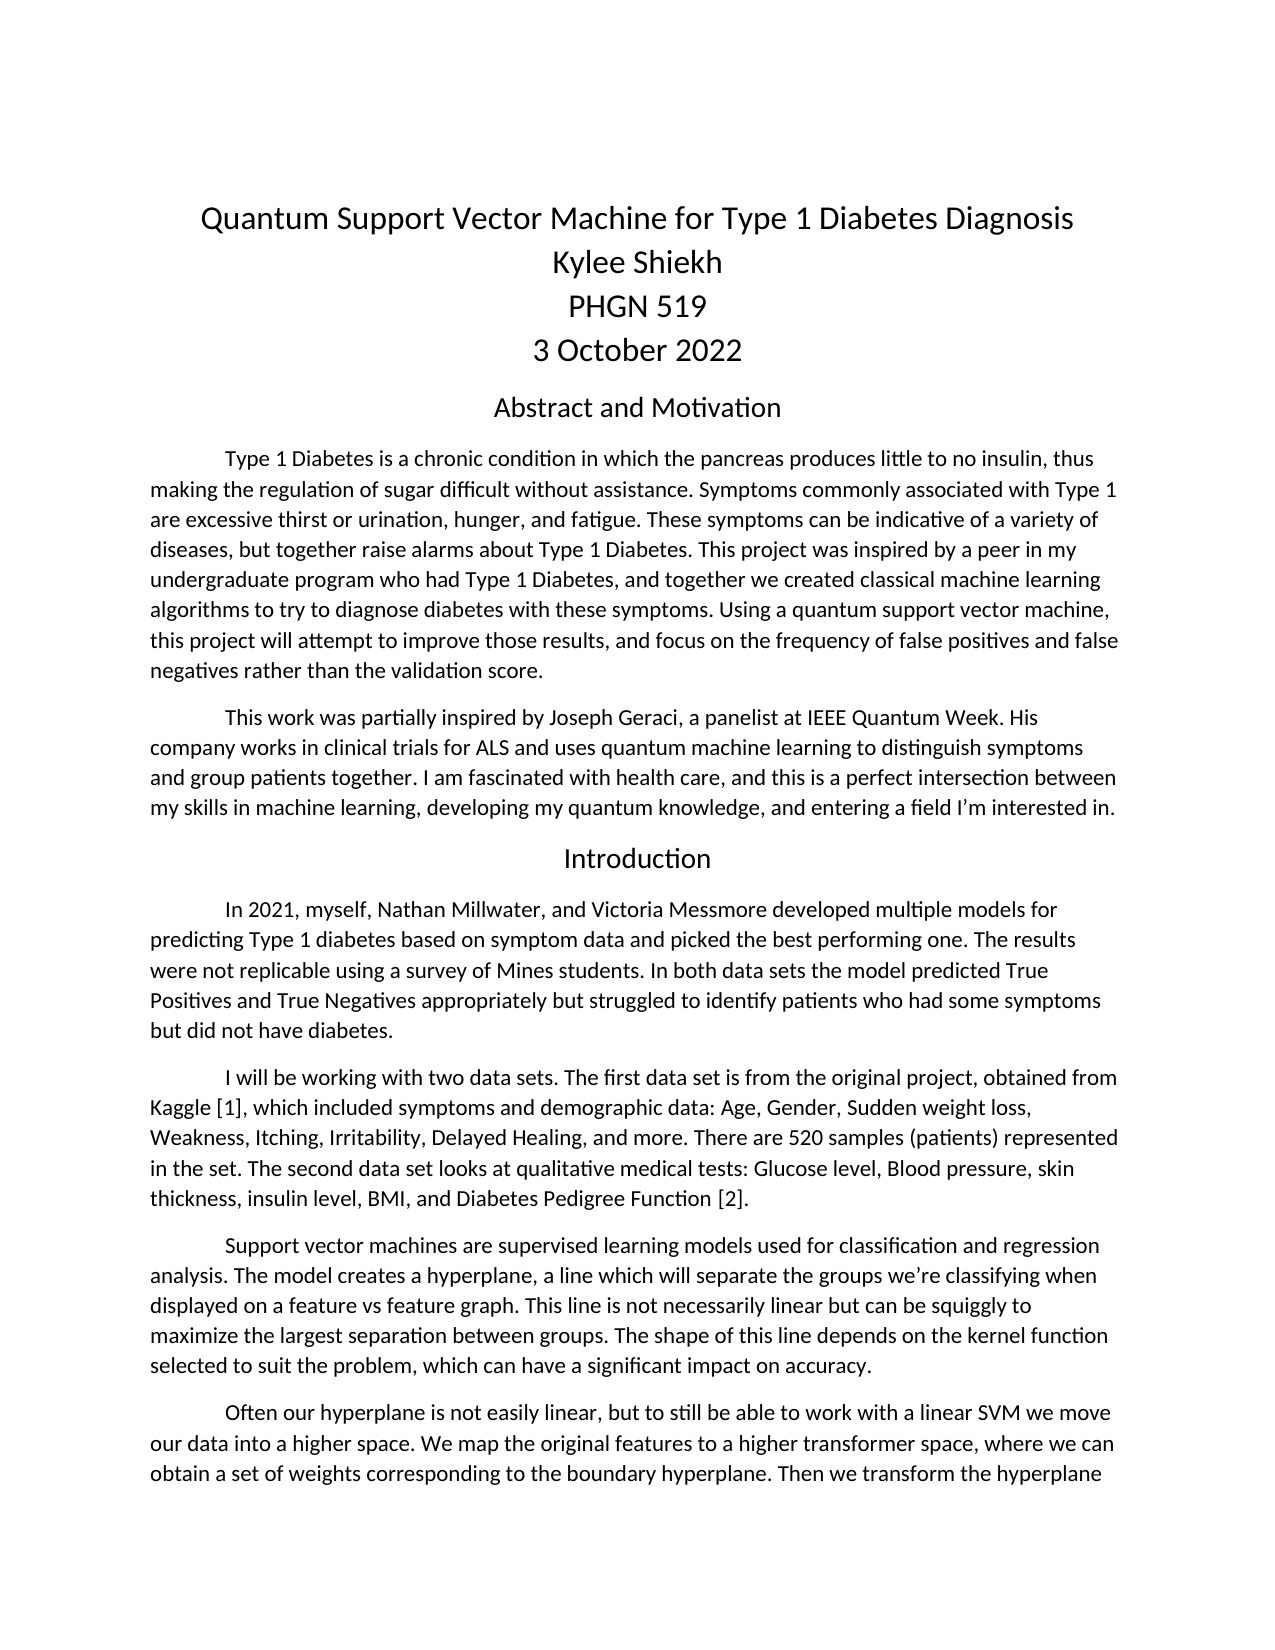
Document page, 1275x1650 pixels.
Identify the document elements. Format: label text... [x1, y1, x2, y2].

text I will be working with two data sets. The first data set is from the original project, obtained from Kaggle [1], which included symptoms and demographic data: Age, Gender, Sudden weight loss, Weakness, Itching, Irritability, Delayed Healing, and more. There are 520 samples (patients) represented in the set. The second data set looks at qualitative medical tests: Glucose level, Blood pressure, skin thickness, insulin level, BMI, and Diabetes Pedigree Function [2]. [150, 1063, 1125, 1212]
text Introduction [150, 840, 1125, 876]
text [150, 1398, 1125, 1487]
text Support vector machines are supervised learning models used for classification and regression analysis. The model creates a hyperplane, a line which will separate the groups we’re classifying when displayed on a feature vs feature graph. This line is not necessarily linear but can be squiggly to maximize the largest separation between groups. The shape of this line depends on the kernel function selected to suit the problem, which can have a significant impact on accuracy. [150, 1231, 1125, 1380]
text Abstract and Motivation [150, 389, 1125, 425]
text This work was partially inspired by Joseph Geraci, a panelist at IEEE Quantum Week. His company works in clinical trials for ALS and uses quantum machine learning to distinguish symptoms and group patients together. I am fascinated with health care, and this is a perfect intersection between my skills in machine learning, developing my quantum knowledge, and entering a field I’m interested in. [150, 703, 1125, 821]
text Type 1 Diabetes is a chronic condition in which the pancreas produces little to no insulin, thus making the regulation of sugar difficult without assistance. Symptoms commonly associated with Type 1 are excessive thirst or urination, hunger, and fatigue. These symptoms can be indicative of a variety of diseases, but together raise alarms about Type 1 Diabetes. This project was inspired by a peer in my undergraduate program who had Type 1 Diabetes, and together we created classical machine learning algorithms to try to diagnose diabetes with these symptoms. Using a quantum support vector machine, this project will attempt to improve those results, and focus on the frequency of false positives and false negatives rather than the validation score. [150, 444, 1125, 684]
text In 2021, myself, Nathan Millwater, and Victoria Messmore developed multiple models for predicting Type 1 diabetes based on symptom data and picked the best performing one. The results were not replicable using a survey of Mines students. In both data sets the model predicted True Positives and True Negatives appropriately but struggled to identify patients who had some symptoms but did not have diabetes. [150, 895, 1125, 1044]
text Quantum Support Vector Machine for Type 1 Diabetes Diagnosis Kylee Shiekh PHGN 519 3 October 2022 [150, 197, 1125, 369]
